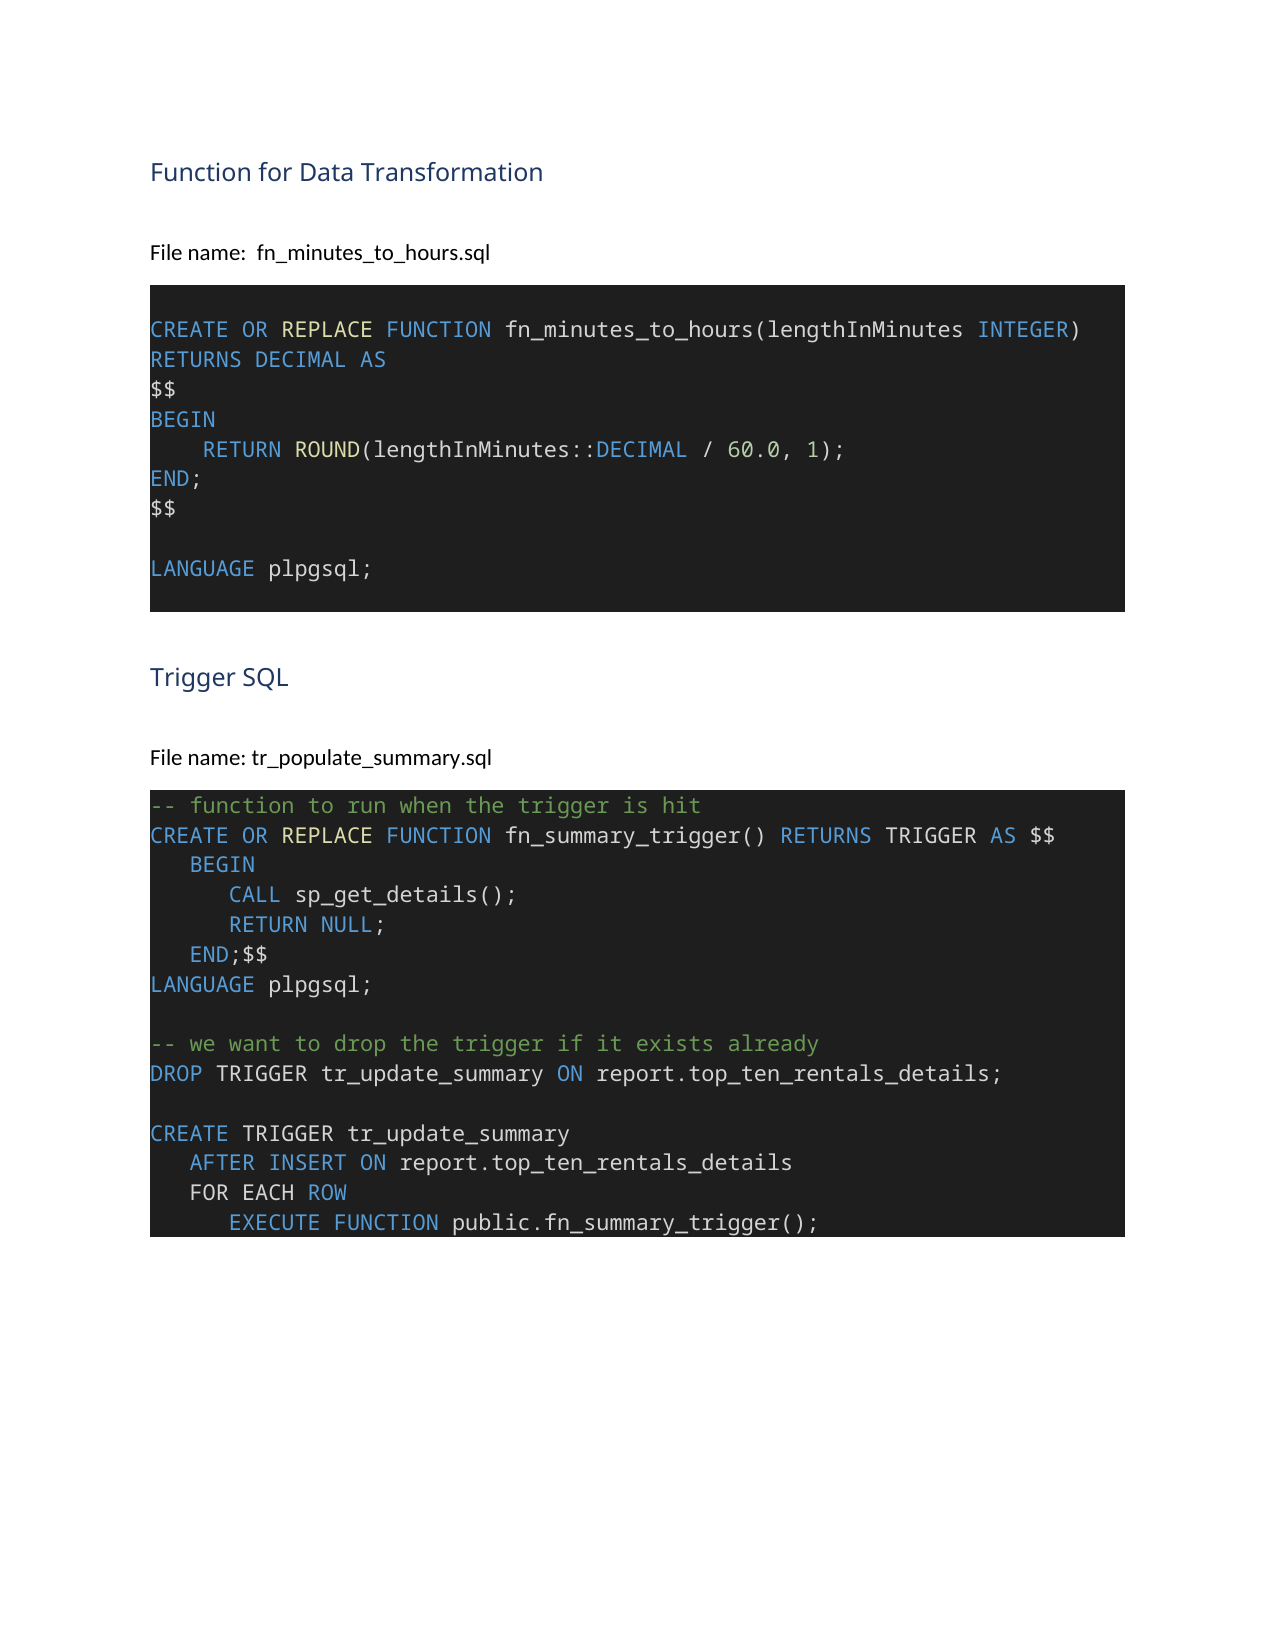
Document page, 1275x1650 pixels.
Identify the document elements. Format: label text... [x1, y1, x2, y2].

text FOR EACH ROW [150, 1177, 1125, 1207]
text LANGUAGE plpgsql; [150, 553, 1125, 583]
text DROP TRIGGER tr_update_summary ON report.top_ten_rentals_details; [150, 1058, 1125, 1088]
text AFTER INSERT ON report.top_ten_rentals_details [150, 1147, 1125, 1177]
text -- function to run when the trigger is hit [150, 790, 1125, 819]
text CREATE TRIGGER tr_update_summary [150, 1117, 1125, 1147]
text File name: fn_minutes_to_hours.sql [150, 238, 1125, 266]
text File name: tr_populate_summary.sql [150, 743, 1125, 771]
text END;$$ [150, 939, 1125, 968]
text EXECUTE FUNCTION public.fn_summary_trigger(); [150, 1207, 1125, 1237]
text CREATE OR REPLACE FUNCTION fn_summary_trigger() RETURNS TRIGGER AS $$ [150, 819, 1125, 849]
text CALL sp_get_details(); [150, 879, 1125, 909]
text $$ [150, 374, 1125, 404]
text BEGIN [150, 404, 1125, 434]
text CREATE OR REPLACE FUNCTION fn_minutes_to_hours(lengthInMinutes INTEGER) RETURNS DECIMAL AS [150, 314, 1125, 374]
text BEGIN [150, 849, 1125, 879]
text RETURN ROUND(lengthInMinutes::DECIMAL / 60.0, 1); [150, 434, 1125, 463]
text END; [150, 463, 1125, 493]
text RETURN NULL; [150, 909, 1125, 939]
text LANGUAGE plpgsql; [150, 968, 1125, 998]
text $$ [150, 493, 1125, 523]
subtitle Trigger SQL [150, 659, 1125, 693]
text -- we want to drop the trigger if it exists already [150, 1028, 1125, 1058]
subtitle Function for Data Transformation [150, 154, 1125, 188]
